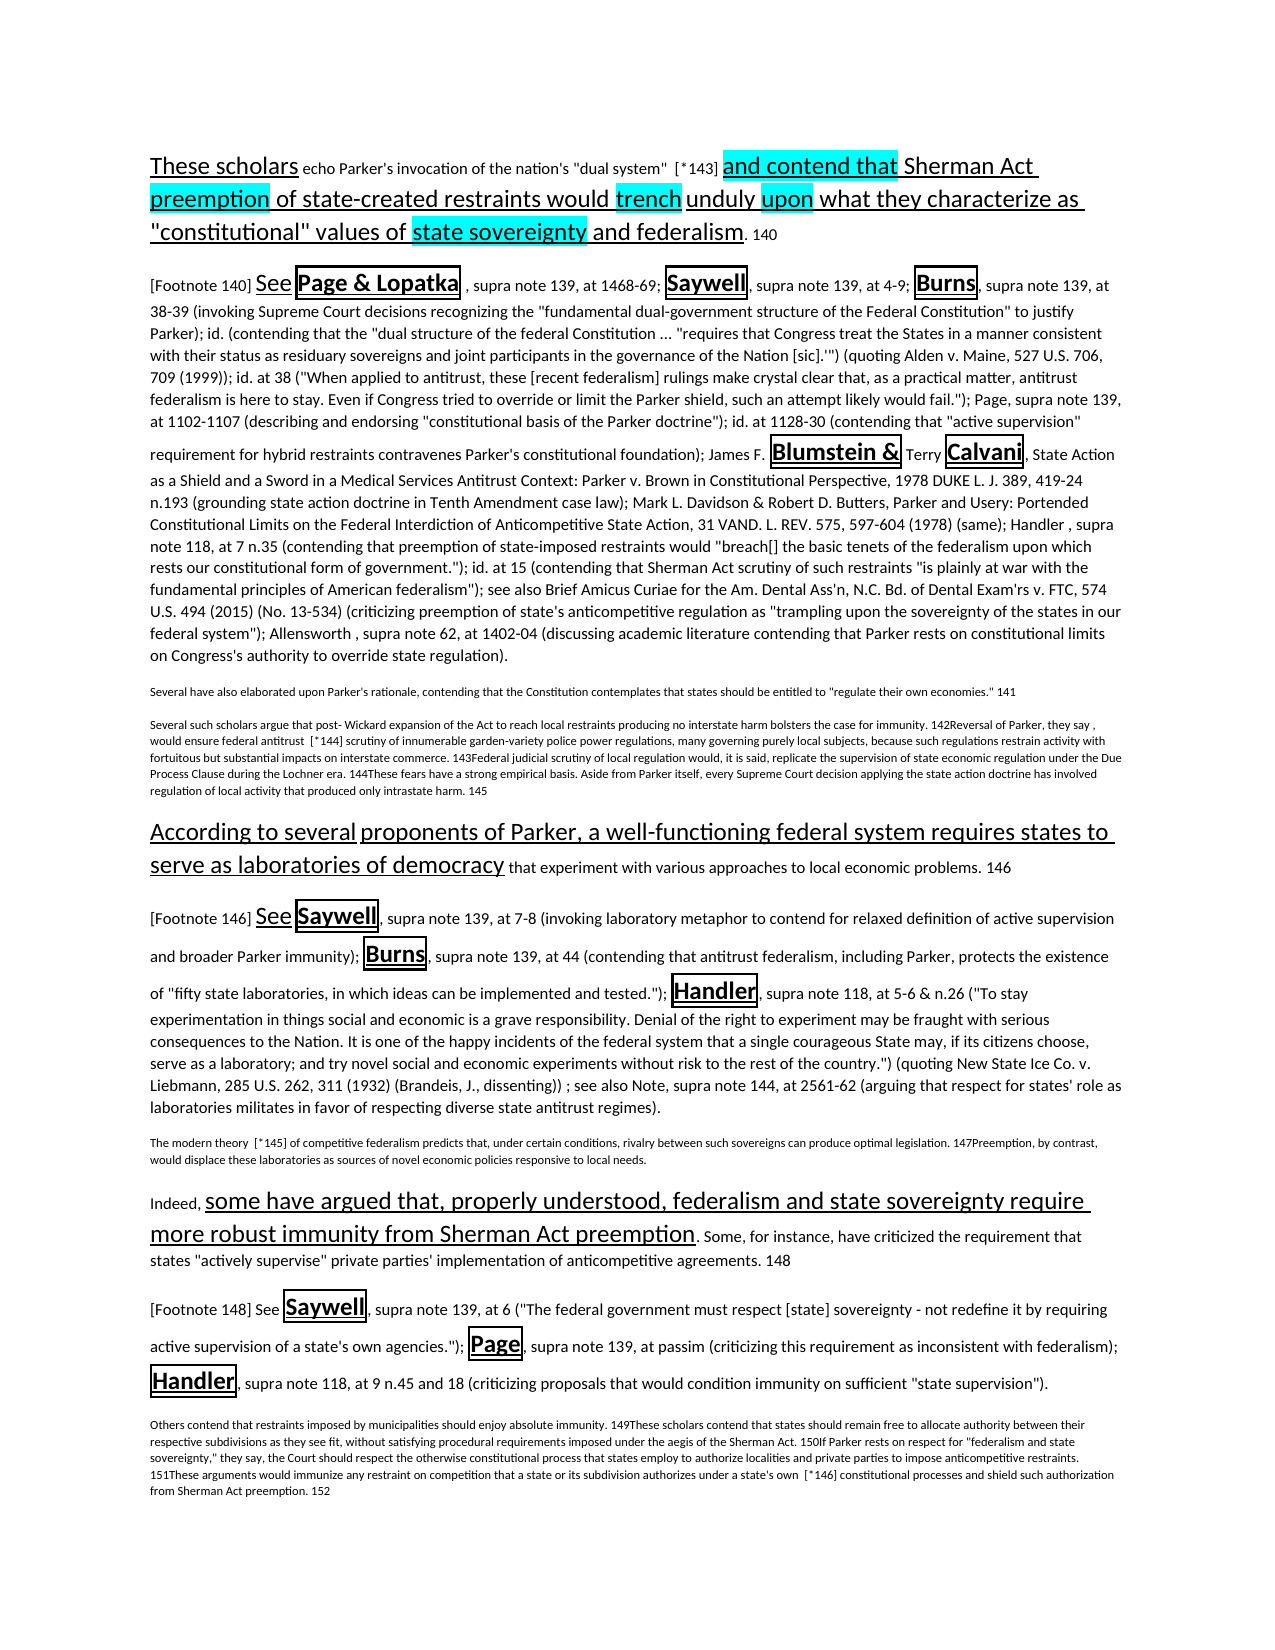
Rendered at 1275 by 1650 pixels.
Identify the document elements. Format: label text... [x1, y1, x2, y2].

text According to several proponents of Parker, a well-functioning federal system requires states to serve as laboratories of democracy that experiment with various approaches to local economic problems. 146 [150, 816, 1125, 879]
text [Footnote 140] See Page & Lopatka , supra note 139, at 1468-69; Saywell, supra note 139, at 4-9; Burns, supra note 139, at 38-39 (invoking Supreme Court decisions recognizing the "fundamental dual-government structure of the Federal Constitution" to justify Parker); id. (contending that the "dual structure of the federal Constitution ... "requires that Congress treat the States in a manner consistent with their status as residuary sovereigns and joint participants in the governance of the Nation [sic].'") (quoting Alden v. Maine, 527 U.S. 706, 709 (1999)); id. at 38 ("When applied to antitrust, these [recent federalism] rulings make crystal clear that, as a practical matter, antitrust federalism is here to stay. Even if Congress tried to override or limit the Parker shield, such an attempt likely would fail."); Page, supra note 139, at 1102-1107 (describing and endorsing "constitutional basis of the Parker doctrine"); id. at 1128-30 (contending that "active supervision" requirement for hybrid restraints contravenes Parker's constitutional foundation); James F. Blumstein & Terry Calvani, State Action as a Shield and a Sword in a Medical Services Antitrust Context: Parker v. Brown in Constitutional Perspective, 1978 DUKE L. J. 389, 419-24 n.193 (grounding state action doctrine in Tenth Amendment case law); Mark L. Davidson & Robert D. Butters, Parker and Usery: Portended Constitutional Limits on the Federal Interdiction of Anticompetitive State Action, 31 VAND. L. REV. 575, 597-604 (1978) (same); Handler , supra note 118, at 7 n.35 (contending that preemption of state-imposed restraints would "breach[] the basic tenets of the federalism upon which rests our constitutional form of government."); id. at 15 (contending that Sherman Act scrutiny of such restraints "is plainly at war with the fundamental principles of American federalism"); see also Brief Amicus Curiae for the Am. Dental Ass'n, N.C. Bd. of Dental Exam'rs v. FTC, 574 U.S. 494 (2015) (No. 13-534) (criticizing preemption of state's anticompetitive regulation as "trampling upon the sovereignty of the states in our federal system"); Allensworth , supra note 62, at 1402-04 (discussing academic literature contending that Parker rests on constitutional limits on Congress's authority to override state regulation). [150, 265, 1125, 666]
text The modern theory [*145] of competitive federalism predicts that, under certain conditions, rivalry between such sovereigns can produce optimal legislation. 147Preemption, by contrast, would displace these laboratories as sources of novel economic policies responsive to local needs. [150, 1136, 1125, 1167]
text Several have also elaborated upon Parker's rationale, contending that the Constitution contemplates that states should be entitled to "regulate their own economies." 141 [150, 684, 1125, 699]
text Others contend that restraints imposed by municipalities should enjoy absolute immunity. 149These scholars contend that states should remain free to allocate authority between their respective subdivisions as they see fit, without satisfying procedural requirements imposed under the aegis of the Sherman Act. 150If Parker rests on respect for "federalism and state sovereignty," they say, the Court should respect the otherwise constitutional process that states employ to authorize localities and private parties to impose anticompetitive restraints. 151These arguments would immunize any restraint on competition that a state or its subdivision authorizes under a state's own [*146] constitutional processes and shield such authorization from Sherman Act preemption. 152 [150, 1417, 1125, 1499]
text These scholars echo Parker's invocation of the nation's "dual system" [*143] and contend that Sherman Act preemption of state-created restraints would trench unduly upon what they characterize as "constitutional" values of state sovereignty and federalism. 140 [150, 150, 1125, 246]
text [Footnote 148] See Saywell, supra note 139, at 6 ("The federal government must respect [state] sovereignty - not redefine it by requiring active supervision of a state's own agencies."); Page, supra note 139, at passim (criticizing this requirement as inconsistent with federalism); Handler, supra note 118, at 9 n.45 and 18 (criticizing proposals that would condition immunity on sufficient "state supervision"). [150, 1289, 1125, 1398]
text Indeed, some have argued that, properly understood, federalism and state sovereignty require more robust immunity from Sherman Act preemption. Some, for instance, have criticized the requirement that states "actively supervise" private parties' implementation of anticompetitive agreements. 148 [150, 1185, 1125, 1270]
text [Footnote 146] See Saywell, supra note 139, at 7-8 (invoking laboratory metaphor to contend for relaxed definition of active supervision and broader Parker immunity); Burns, supra note 139, at 44 (contending that antitrust federalism, including Parker, protects the existence of "fifty state laboratories, in which ideas can be implemented and tested."); Handler, supra note 118, at 5-6 & n.26 ("To stay experimentation in things social and economic is a grave responsibility. Denial of the right to experiment may be fraught with serious consequences to the Nation. It is one of the happy incidents of the federal system that a single courageous State may, if its citizens choose, serve as a laboratory; and try novel social and economic experiments without risk to the rest of the country.") (quoting New State Ice Co. v. Liebmann, 285 U.S. 262, 311 (1932) (Brandeis, J., dissenting)) ; see also Note, supra note 144, at 2561-62 (arguing that respect for states' role as laboratories militates in favor of respecting diverse state antitrust regimes). [150, 898, 1125, 1117]
text Several such scholars argue that post- Wickard expansion of the Act to reach local restraints producing no interstate harm bolsters the case for immunity. 142Reversal of Parker, they say , would ensure federal antitrust [*144] scrutiny of innumerable garden-variety police power regulations, many governing purely local subjects, because such regulations restrain activity with fortuitous but substantial impacts on interstate commerce. 143Federal judicial scrutiny of local regulation would, it is said, replicate the supervision of state economic regulation under the Due Process Clause during the Lochner era. 144These fears have a strong empirical basis. Aside from Parker itself, every Supreme Court decision applying the state action doctrine has involved regulation of local activity that produced only intrastate harm. 145 [150, 717, 1125, 798]
